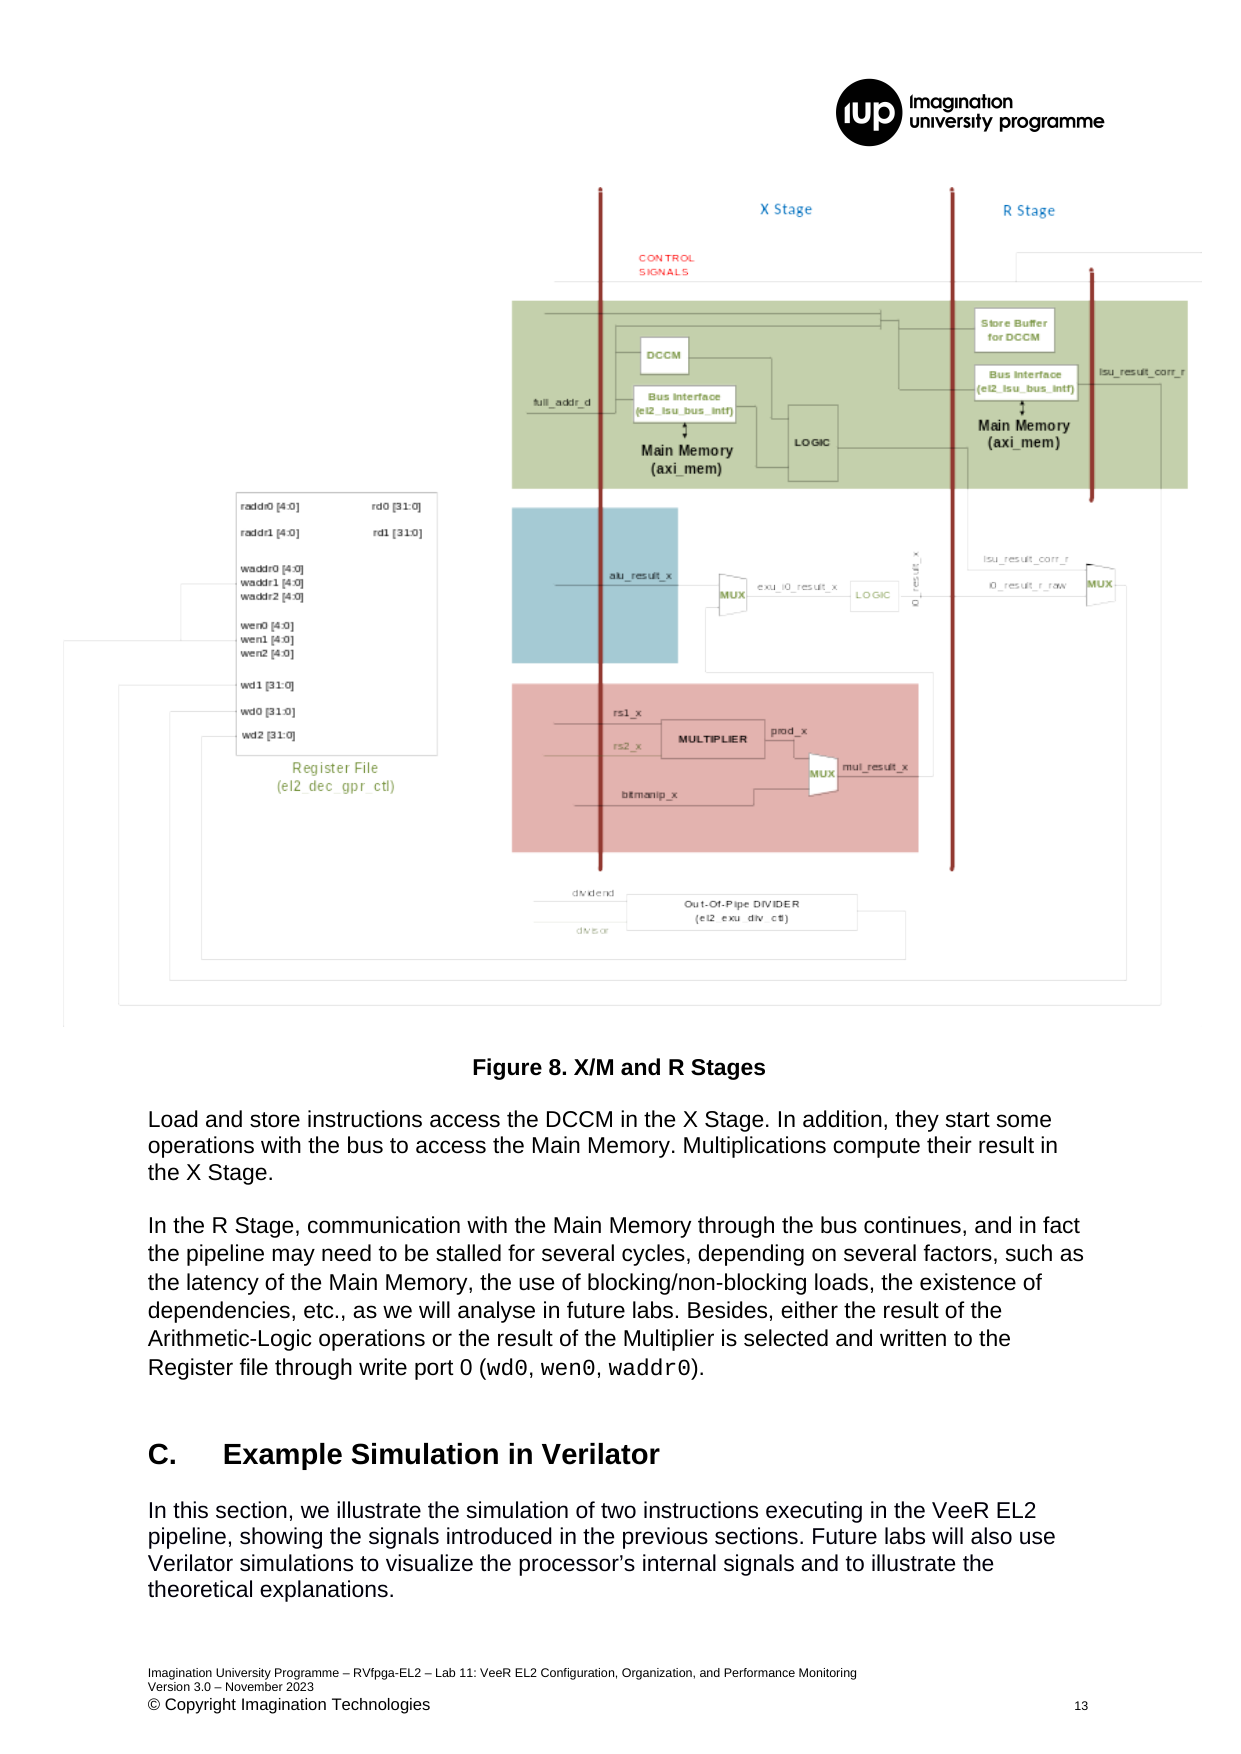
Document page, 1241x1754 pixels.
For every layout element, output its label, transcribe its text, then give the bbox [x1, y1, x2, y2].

text Figure 8. X/M and R Stages [148, 1053, 1090, 1080]
text Load and store instructions access the DCCM in the X Stage. In addition, they start some operations with the bus to access the Main Memory. Multiplications compute their result in the X Stage. [148, 1106, 1090, 1185]
text In this section, we illustrate the simulation of two instructions executing in the VeeR EL2 pipeline, showing the signals introduced in the previous sections. Future labs will also use Verilator simulations to visualize the processor’s internal signals and to illustrate the theoretical explanations. [148, 1497, 1090, 1602]
list Example Simulation in Verilator [148, 1437, 1090, 1471]
text In the R Stage, communication with the Main Memory through the bus continues, and in fact the pipeline may need to be stalled for several cycles, depending on several factors, such as the latency of the Main Memory, the use of blocking/non-blocking loads, the existence of dependencies, etc., as we will analyse in future labs. Besides, either the result of the Arithmetic-Logic operations or the result of the Multiplier is selected and written to the Register file through write port 0 (wd0, wen0, waddr0). [148, 1212, 1090, 1382]
picture [834, 77, 1106, 148]
